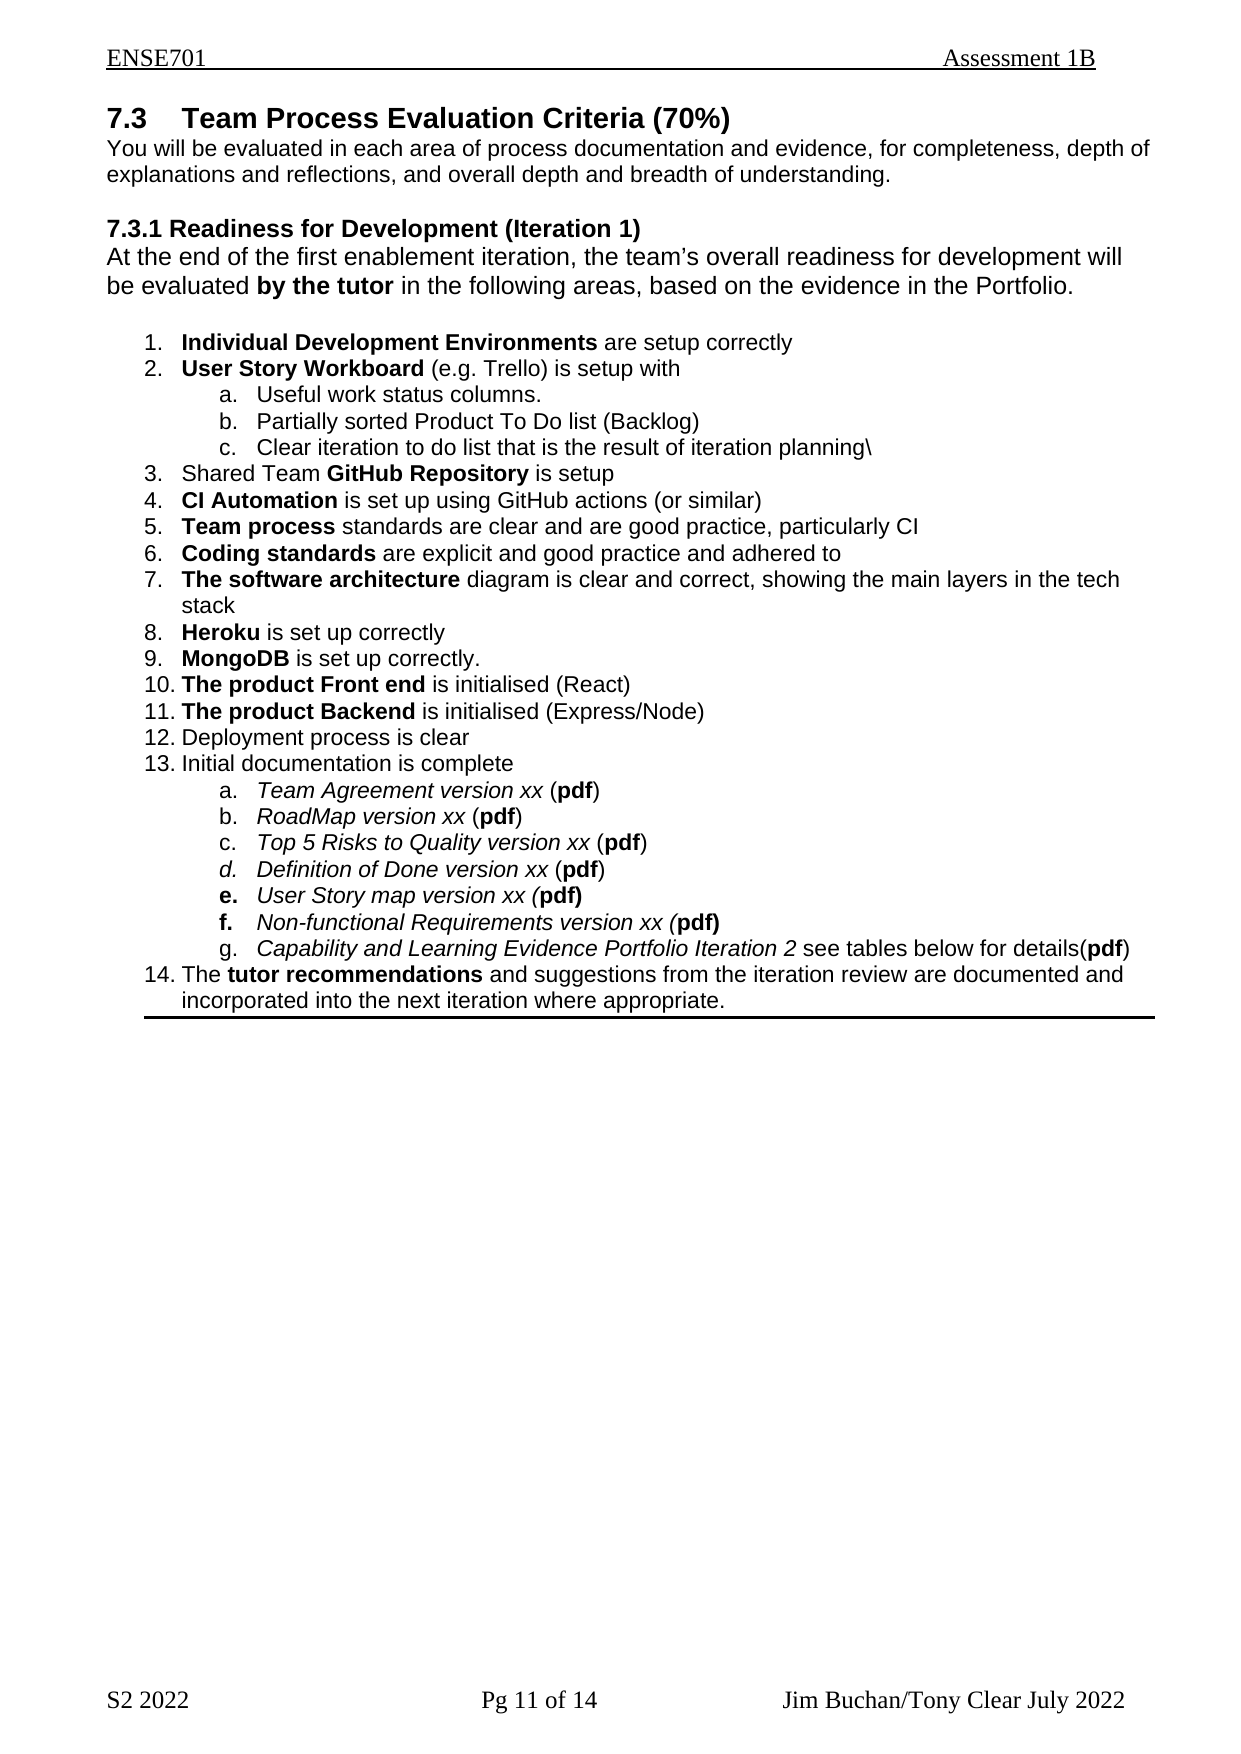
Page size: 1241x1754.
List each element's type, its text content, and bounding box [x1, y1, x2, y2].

text 7.3.1 Readiness for Development (Iteration 1) [106, 214, 1155, 242]
list Top 5 Risks to Quality version xx (pdf) [219, 829, 1155, 856]
list The tutor recommendations and suggestions from the iteration review are documented and incorporated into the next iteration where appropriate. [144, 961, 1155, 1016]
list Partially sorted Product To Do list (Backlog) [219, 408, 1155, 434]
list Team Process Evaluation Criteria (70%) [106, 101, 1155, 134]
list MongoDB is set up correctly. [144, 645, 1155, 671]
list Useful work status columns. [219, 381, 1155, 408]
list RoadMap version xx (pdf) [219, 803, 1155, 829]
list Shared Team GitHub Repository is setup [144, 460, 1155, 487]
list Individual Development Environments are setup correctly [144, 329, 1155, 355]
list The product Backend is initialised (Express/Node) [144, 698, 1155, 724]
list Clear iteration to do list that is the result of iteration planning\ [219, 434, 1155, 460]
list Capability and Learning Evidence Portfolio Iteration 2 see tables below for details(pdf) [219, 935, 1155, 961]
list User Story Workboard (e.g. Trello) is setup with [144, 355, 1155, 381]
list The software architecture diagram is clear and correct, showing the main layers in the tech stack [144, 566, 1155, 618]
list Team process standards are clear and are good practice, particularly CI [144, 513, 1155, 539]
text You will be evaluated in each area of process documentation and evidence, for completeness, depth of explanations and reflections, and overall depth and breadth of understanding. [106, 134, 1155, 187]
list The product Front end is initialised (React) [144, 671, 1155, 698]
text At the end of the first enablement iteration, the team’s overall readiness for development will be evaluated by the tutor in the following areas, based on the evidence in the Portfolio. [106, 242, 1155, 300]
list Non-functional Requirements version xx (pdf) [219, 908, 1155, 935]
list Initial documentation is complete [144, 750, 1155, 777]
list Definition of Done version xx (pdf) [219, 856, 1155, 882]
list Deployment process is clear [144, 724, 1155, 750]
list Heroku is set up correctly [144, 618, 1155, 645]
list CI Automation is set up using GitHub actions (or similar) [144, 487, 1155, 513]
list User Story map version xx (pdf) [219, 882, 1155, 908]
list Team Agreement version xx (pdf) [219, 777, 1155, 803]
list Coding standards are explicit and good practice and adhered to [144, 539, 1155, 566]
